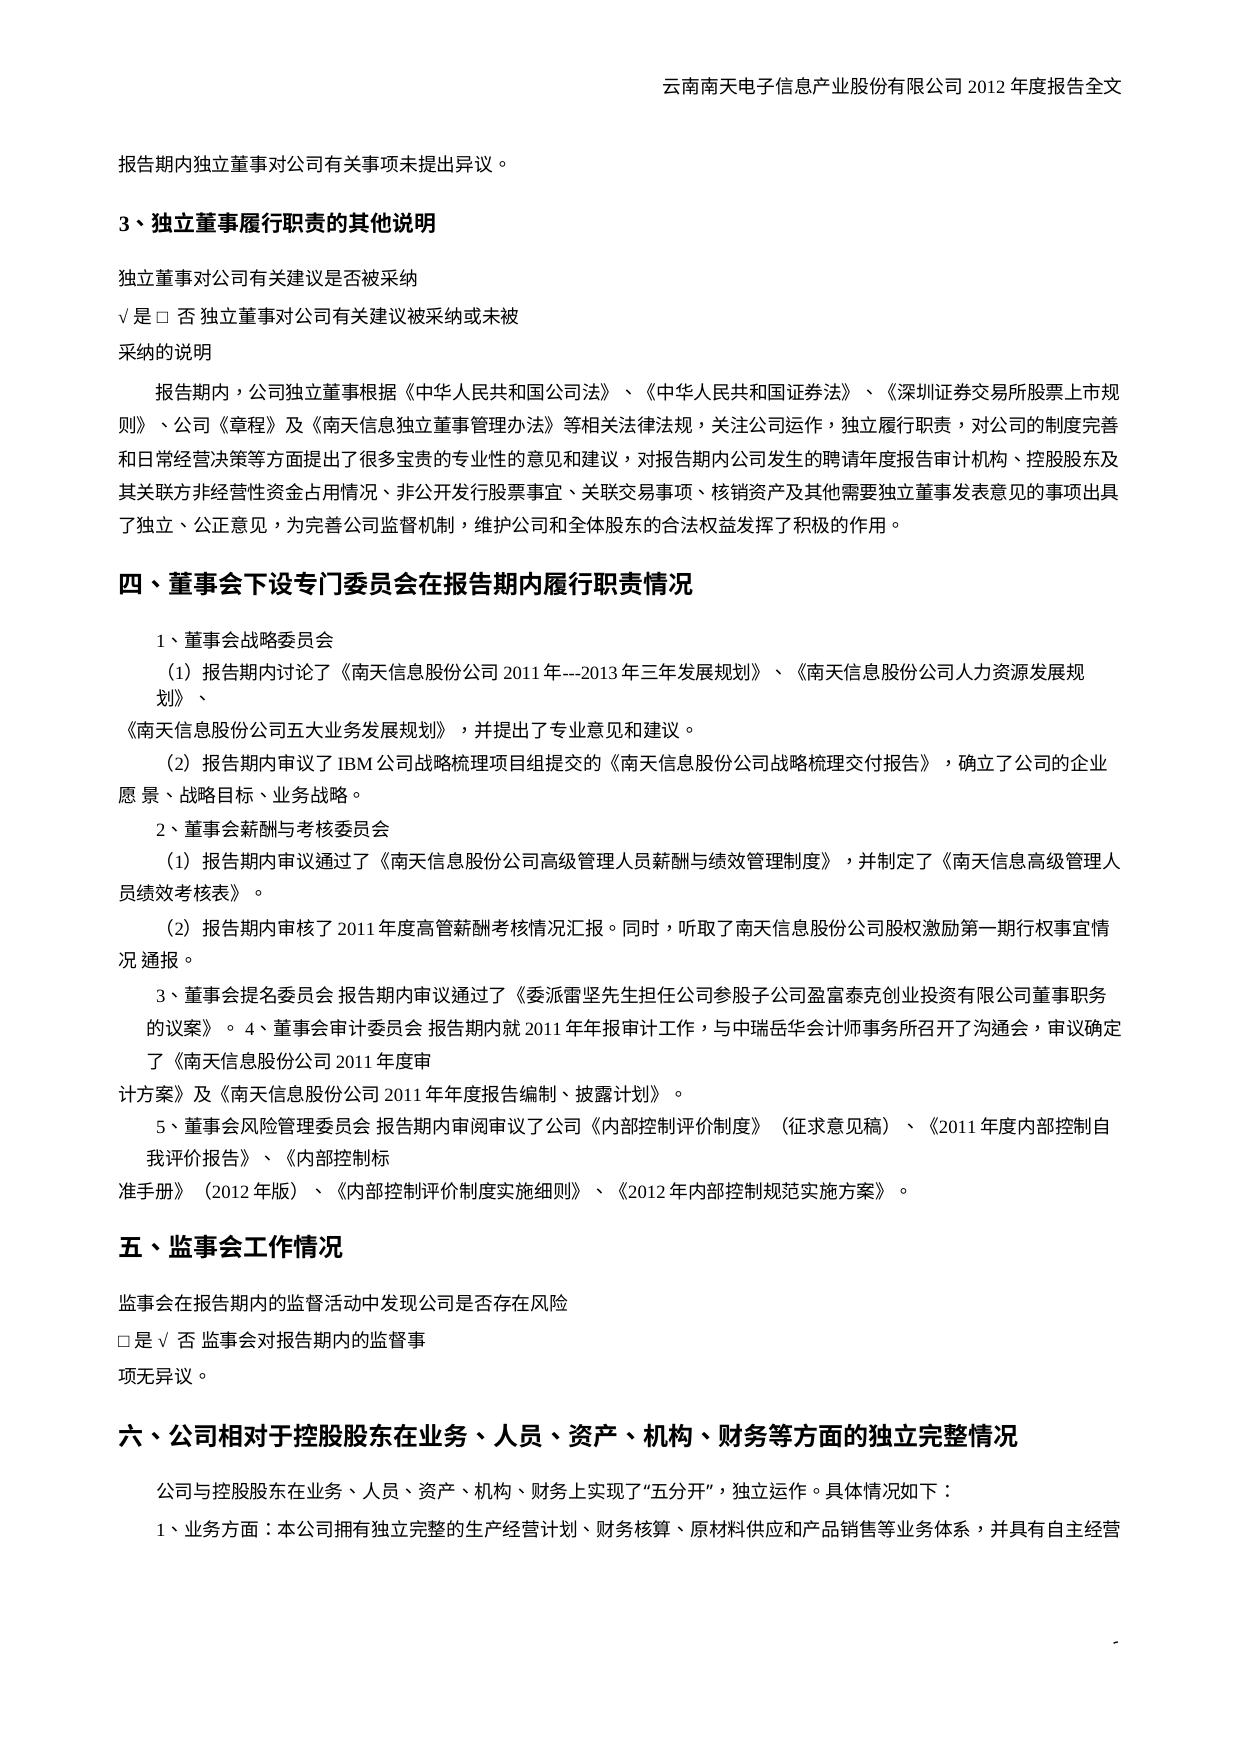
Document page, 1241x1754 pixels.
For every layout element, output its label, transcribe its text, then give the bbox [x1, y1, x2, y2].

text 1、董事会战略委员会 [156, 627, 1124, 653]
text 《南天信息股份公司五大业务发展规划》，并提出了专业意见和建议。 [118, 717, 1124, 743]
text □ 是 √ 否 监事会对报告期内的监督事项无异议。 [118, 1328, 439, 1389]
text 2、董事会薪酬与考核委员会 [156, 817, 1124, 842]
subtitle 四、董事会下设专门委员会在报告期内履行职责情况 [118, 567, 1124, 601]
text （2）报告期内审核了2011年度高管薪酬考核情况汇报。同时，听取了南天信息股份公司股权激励第一期行权事宜情况 通报。 [118, 916, 1123, 973]
text 独立董事对公司有关建议是否被采纳 [118, 266, 1124, 291]
text （2）报告期内审议了IBM公司战略梳理项目组提交的《南天信息股份公司战略梳理交付报告》，确立了公司的企业愿 景、战略目标、业务战略。 [118, 751, 1121, 807]
text 5、董事会风险管理委员会 报告期内审阅审议了公司《内部控制评价制度》（征求意见稿）、《2011年度内部控制自我评价报告》、《内部控制标 [146, 1113, 1123, 1171]
text 监事会在报告期内的监督活动中发现公司是否存在风险 [118, 1290, 1124, 1315]
text 公司与控股股东在业务、人员、资产、机构、财务上实现了“五分开”，独立运作。具体情况如下： [156, 1479, 1124, 1504]
text √ 是 □ 否 独立董事对公司有关建议被采纳或未被采纳的说明 [118, 303, 532, 364]
subtitle 五、监事会工作情况 [118, 1230, 1124, 1264]
text 计方案》及《南天信息股份公司2011年年度报告编制、披露计划》。 [118, 1081, 1124, 1107]
text 1、业务方面：本公司拥有独立完整的生产经营计划、财务核算、原材料供应和产品销售等业务体系，并具有自主经营 [156, 1516, 1134, 1542]
text 报告期内独立董事对公司有关事项未提出异议。 [118, 152, 1124, 177]
text （1）报告期内审议通过了《南天信息股份公司高级管理人员薪酬与绩效管理制度》，并制定了《南天信息高级管理人 员绩效考核表》。 [118, 849, 1123, 906]
text 准手册》（2012年版）、《内部控制评价制度实施细则》、《2012年内部控制规范实施方案》。 [118, 1178, 1124, 1204]
text （1）报告期内讨论了《南天信息股份公司2011年---2013年三年发展规划》、《南天信息股份公司人力资源发展规划》、 [156, 659, 1134, 711]
subtitle 六、公司相对于控股股东在业务、人员、资产、机构、财务等方面的独立完整情况 [118, 1418, 1124, 1452]
text 3、董事会提名委员会 报告期内审议通过了《委派雷坚先生担任公司参股子公司盈富泰克创业投资有限公司董事职务的议案》。 4、董事会审计委员会 报告期内就2011年年报审计工作，与中瑞岳华会计师事务所召开了沟通会，审议确定了《南天信息股份公司2011年度审 [146, 983, 1124, 1073]
subtitle 3、独立董事履行职责的其他说明 [119, 208, 1124, 238]
text 报告期内，公司独立董事根据《中华人民共和国公司法》、《中华人民共和国证券法》、《深圳证券交易所股票上市规 则》、公司《章程》及《南天信息独立董事管理办法》等相关法律法规，关注公司运作，独立履行职责，对公司的制度完善 和日常经营决策等方面提出了很多宝贵的专业性的意见和建议，对报告期内公司发生的聘请年度报告审计机构、控股股东及 其关联方非经营性资金占用情况、非公开发行股票事宜、关联交易事项、核销资产及其他需要独立董事发表意见的事项出具 了独立、公正意见，为完善公司监督机制，维护公司和全体股东的合法权益发挥了积极的作用。 [118, 379, 1122, 538]
